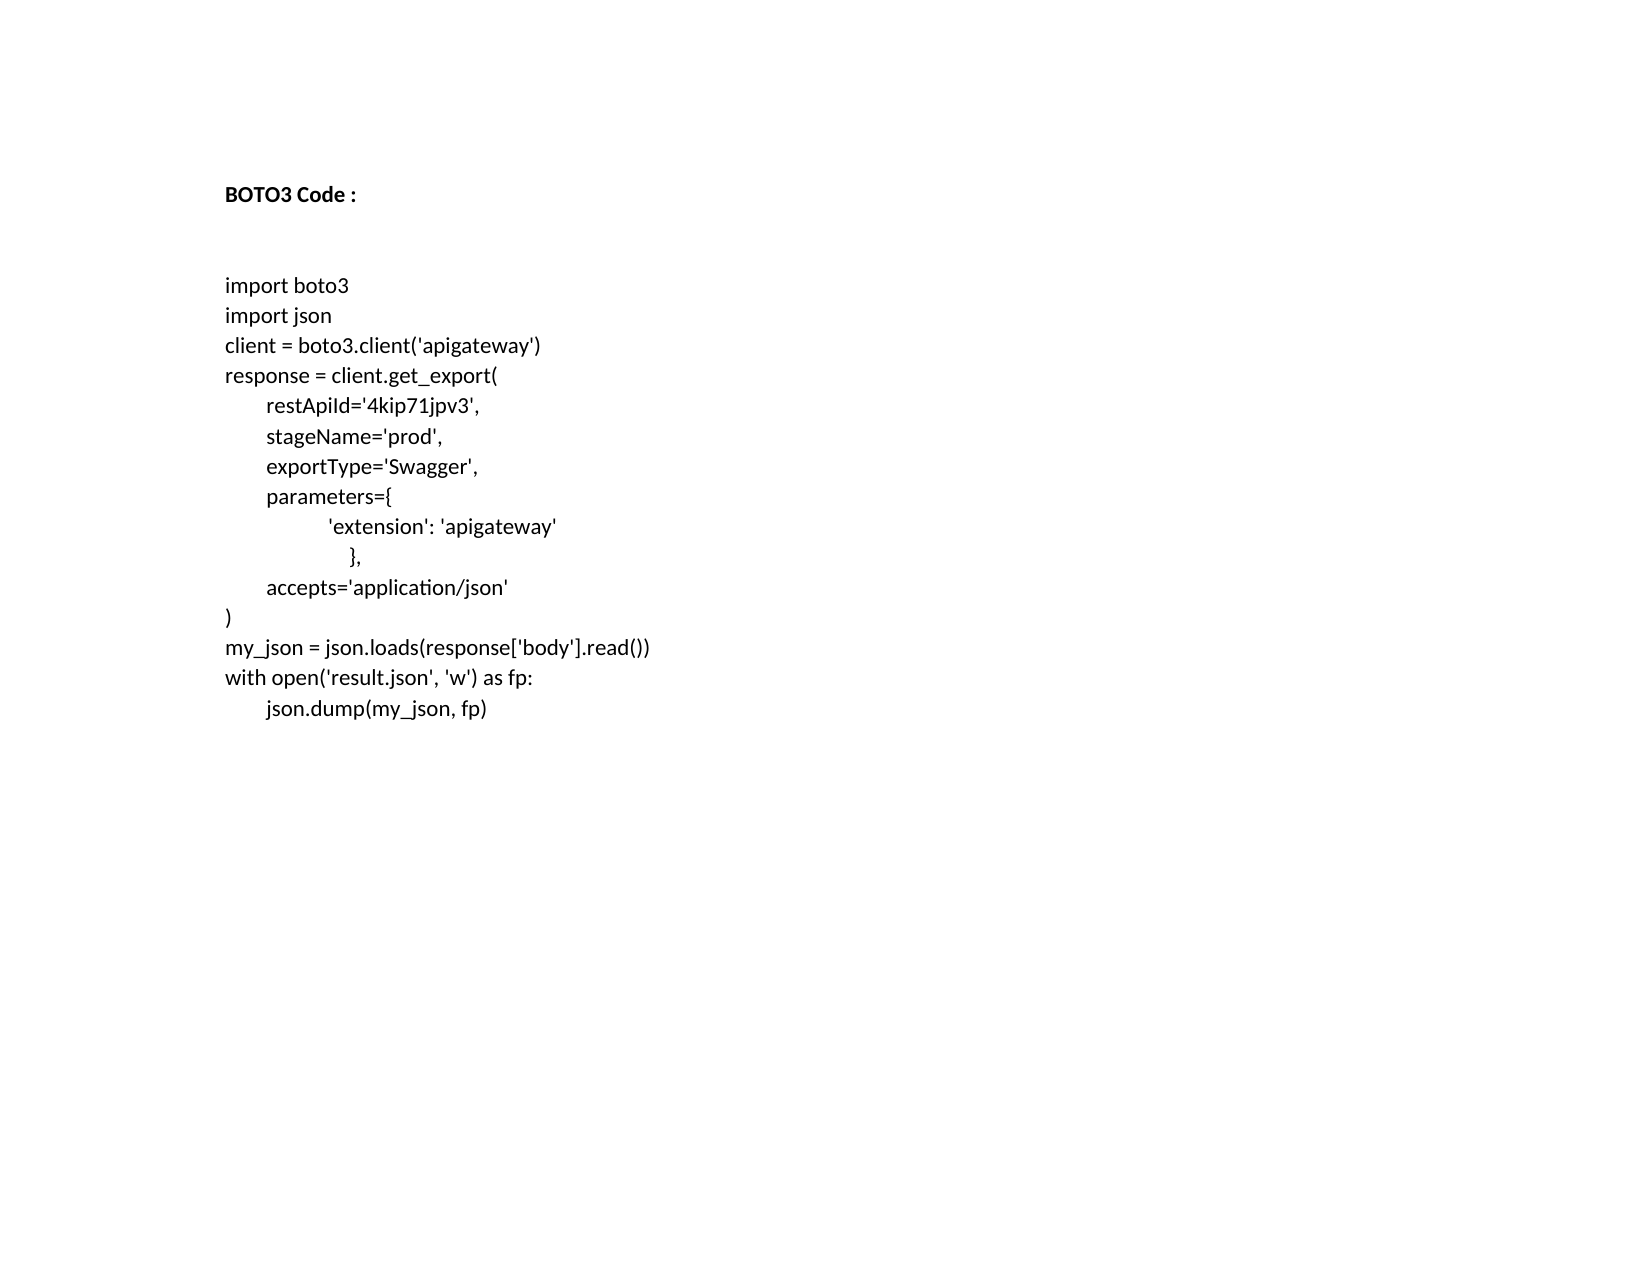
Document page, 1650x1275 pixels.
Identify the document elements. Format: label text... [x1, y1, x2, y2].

list json.dump(my_json, fp) [225, 694, 1500, 722]
list parameters={ [225, 482, 1500, 510]
list accepts='application/json' [225, 573, 1500, 601]
list ) [225, 603, 1500, 631]
list 'extension': 'apigateway' [225, 512, 1500, 541]
list BOTO3 Code : [225, 180, 1500, 208]
list with open('result.json', 'w') as fp: [225, 663, 1500, 692]
list restApiId='4kip71jpv3', [225, 392, 1500, 420]
list response = client.get_export( [225, 361, 1500, 389]
list import boto3 [225, 271, 1500, 299]
list client = boto3.client('apigateway') [225, 331, 1500, 359]
list my_json = json.loads(response['body'].read()) [225, 633, 1500, 661]
list stageName='prod', [225, 422, 1500, 450]
list exportType='Swagger', [225, 452, 1500, 480]
list import json [225, 301, 1500, 329]
list }, [225, 543, 1500, 571]
